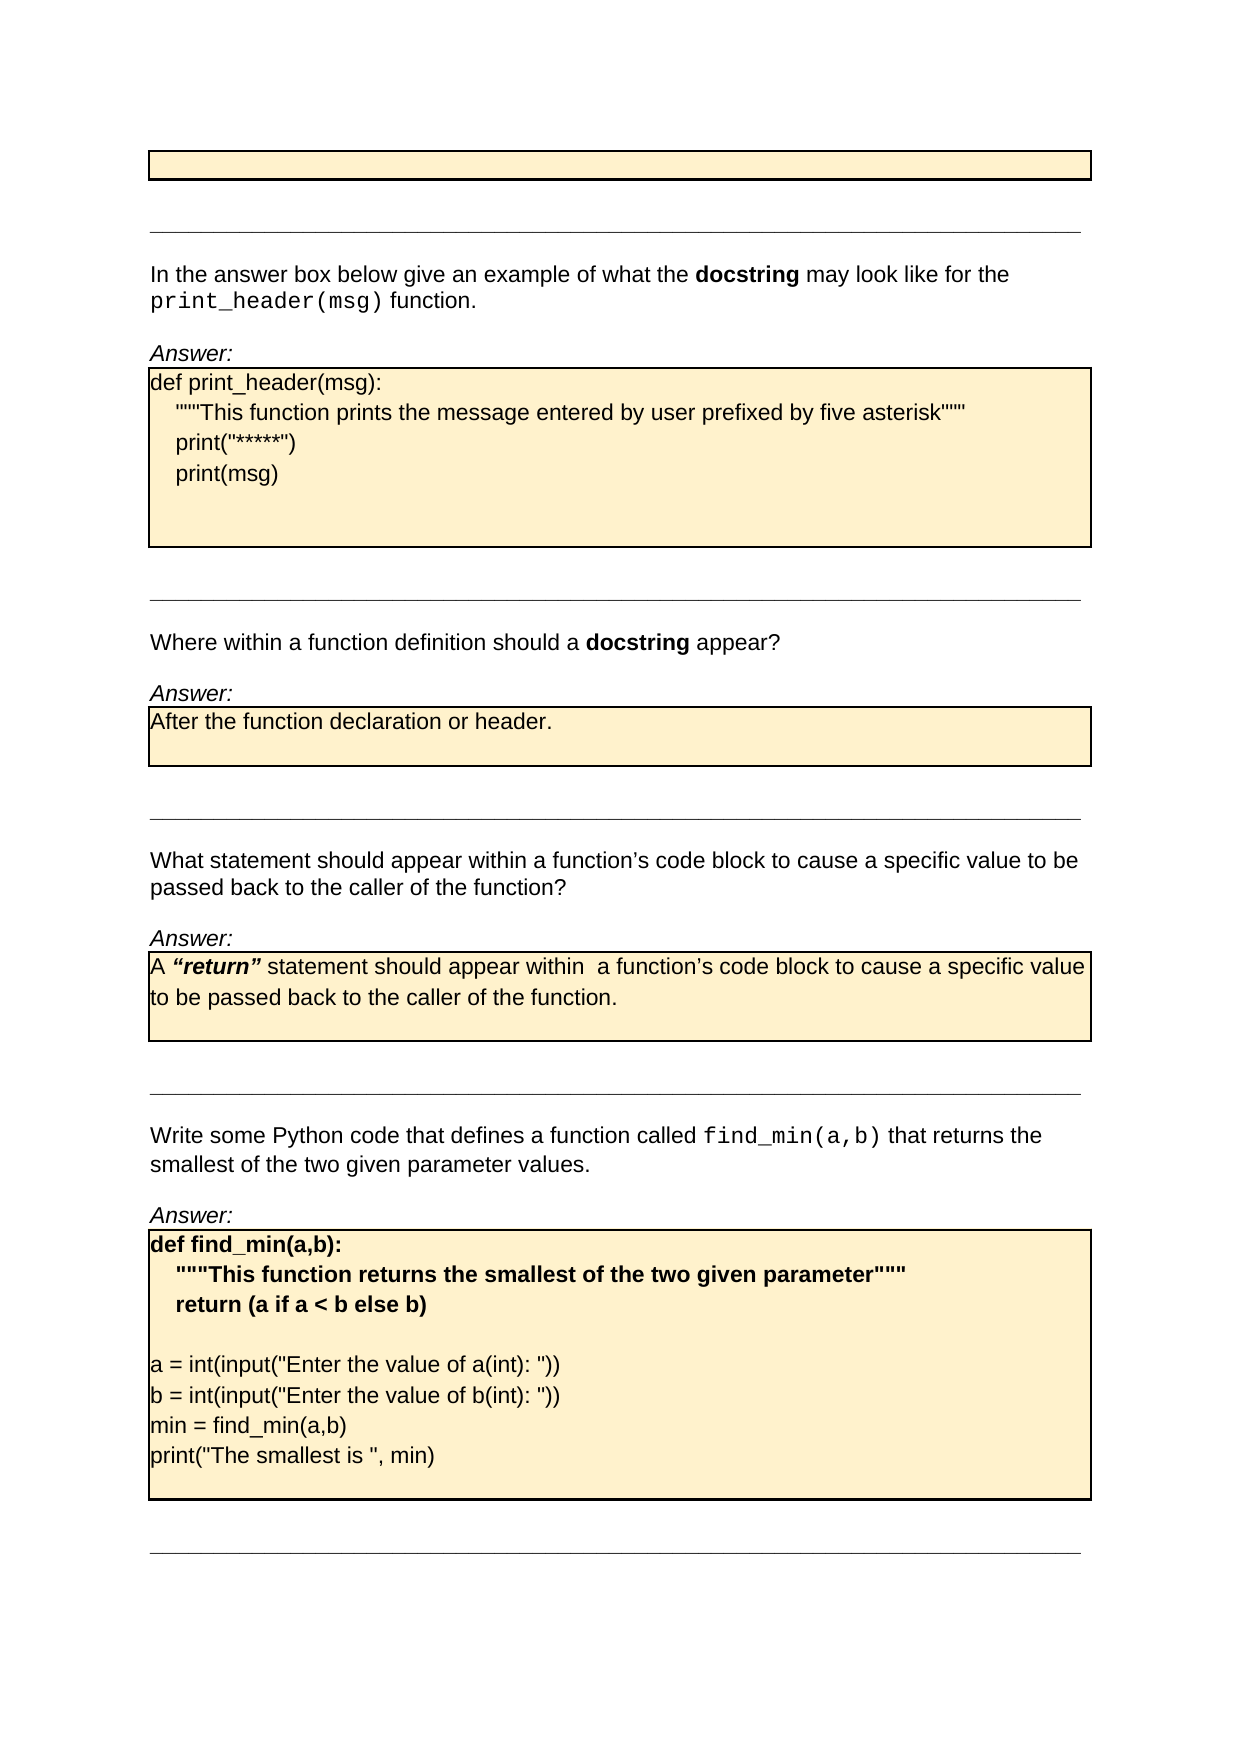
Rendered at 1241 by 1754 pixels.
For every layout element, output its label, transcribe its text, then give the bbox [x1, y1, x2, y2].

text Where within a function definition should a docstring appear? [150, 628, 1090, 655]
text _________________________________________________________________________ [150, 796, 1090, 822]
text In the answer box below give an example of what the docstring may look like for the print_header(msg) function. [150, 261, 1090, 315]
text return (a if a < b else b) [150, 1289, 1090, 1317]
text def find_min(a,b): [150, 1231, 1090, 1257]
text b = int(input("Enter the value of b(int): ")) [150, 1379, 1090, 1408]
text min = find_min(a,b) [150, 1410, 1090, 1438]
text def print_header(msg): [150, 369, 1090, 395]
text _________________________________________________________________________ [150, 577, 1090, 603]
text Write some Python code that defines a function called find_min(a,b) that returns the smallest of the two given parameter values. [150, 1122, 1090, 1177]
text a = int(input("Enter the value of a(int): ")) [150, 1349, 1090, 1378]
text Answer: [150, 1202, 1090, 1228]
text print("The smallest is ", min) [150, 1440, 1090, 1468]
text Answer: [150, 925, 1090, 951]
text _________________________________________________________________________ [150, 1071, 1090, 1097]
text _________________________________________________________________________ [150, 209, 1090, 236]
text What statement should appear within a function’s code block to cause a specific value to be passed back to the caller of the function? [150, 847, 1090, 900]
text Answer: [150, 680, 1090, 706]
text _________________________________________________________________________ [150, 1529, 1090, 1556]
text print(msg) [150, 457, 1090, 486]
text Answer: [150, 340, 1090, 367]
text """This function prints the message entered by user prefixed by five asterisk""" [150, 397, 1090, 425]
text A “return” statement should appear within a function’s code block to cause a specific value to be passed back to the caller of the function. [150, 953, 1090, 1010]
text After the function declaration or header. [150, 708, 1090, 735]
text """This function returns the smallest of the two given parameter""" [150, 1259, 1090, 1287]
text print("*****") [150, 427, 1090, 456]
